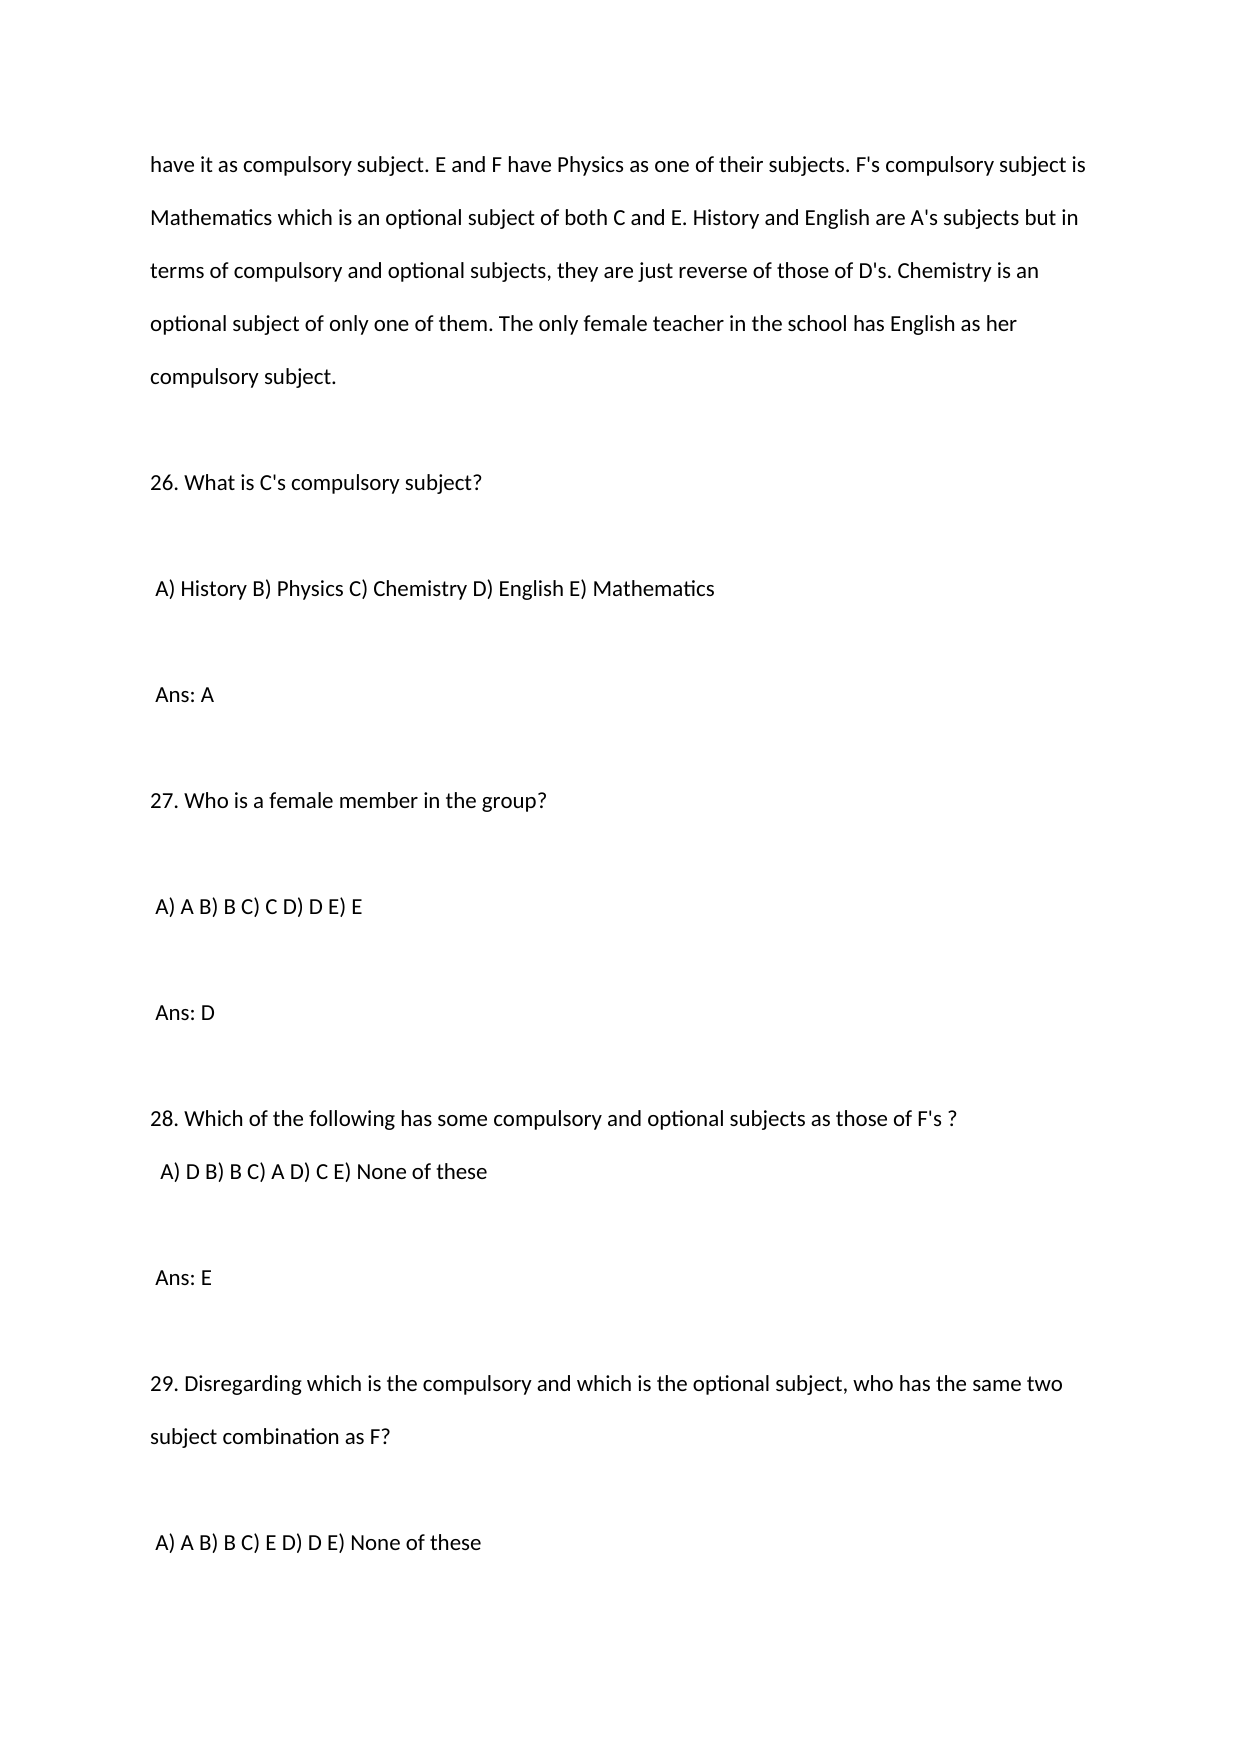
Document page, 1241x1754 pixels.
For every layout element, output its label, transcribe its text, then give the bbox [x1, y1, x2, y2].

text A) A B) B C) E D) D E) None of these [150, 1528, 1090, 1557]
text Ans: D [150, 998, 1090, 1026]
text 26. What is C's compulsory subject? [150, 468, 1090, 496]
text 29. Disregarding which is the compulsory and which is the optional subject, who has the same two [150, 1369, 1090, 1397]
text have it as compulsory subject. E and F have Physics as one of their subjects. F's compulsory subject is [150, 150, 1090, 178]
text terms of compulsory and optional subjects, they are just reverse of those of D's. Chemistry is an [150, 256, 1090, 284]
text subject combination as F? [150, 1422, 1090, 1451]
text Mathematics which is an optional subject of both C and E. History and English are A's subjects but in [150, 203, 1090, 231]
text optional subject of only one of them. The only female teacher in the school has English as her [150, 309, 1090, 337]
text 28. Which of the following has some compulsory and optional subjects as those of F's ? [150, 1104, 1090, 1132]
text A) D B) B C) A D) C E) None of these [150, 1157, 1090, 1185]
text A) A B) B C) C D) D E) E [150, 892, 1090, 920]
text A) History B) Physics C) Chemistry D) English E) Mathematics [150, 574, 1090, 602]
text Ans: A [150, 680, 1090, 708]
text compulsory subject. [150, 362, 1090, 390]
text Ans: E [150, 1263, 1090, 1291]
text 27. Who is a female member in the group? [150, 786, 1090, 814]
